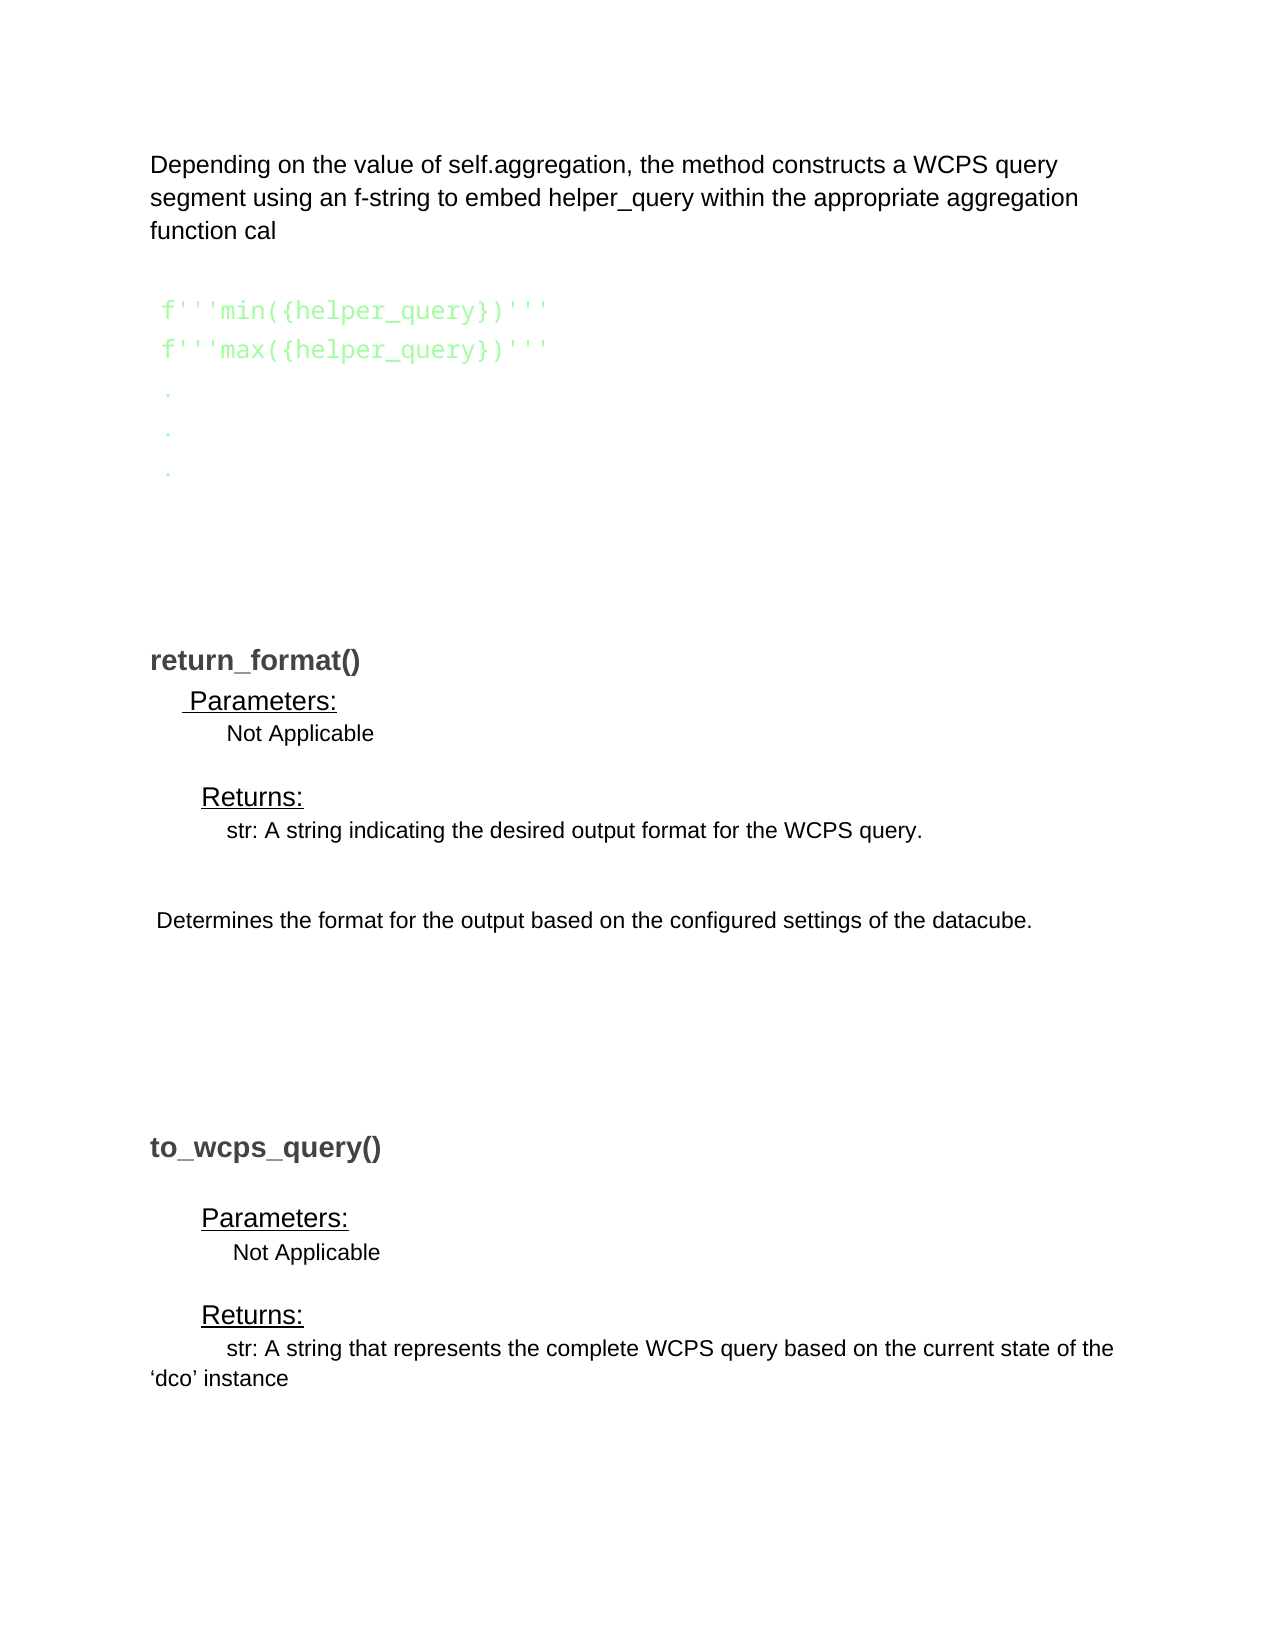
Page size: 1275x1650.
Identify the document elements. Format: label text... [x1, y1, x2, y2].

text Parameters: [150, 684, 1125, 716]
text Parameters: [150, 1202, 1125, 1234]
text str: A string that represents the complete WCPS query based on the current state of the ‘dco’ instance [150, 1335, 1125, 1391]
subtitle return_format() [150, 643, 1125, 676]
text Not Applicable [150, 720, 1125, 747]
text Not Applicable [150, 1238, 1125, 1265]
subtitle to_wcps_query() [150, 1130, 1125, 1164]
text Determines the format for the output based on the configured settings of the datacube. [150, 907, 1125, 934]
text Returns: [150, 1299, 1125, 1330]
text Returns: [150, 781, 1125, 812]
text Depending on the value of self.aggregation, the method constructs a WCPS query segment using an f-string to embed helper_query within the appropriate aggregation function cal [150, 150, 1125, 245]
text str: A string indicating the desired output format for the WCPS query. [150, 817, 1125, 843]
table_header f'''min({helper_query})''' f'''max({helper_query})''' . . . [150, 282, 1125, 576]
